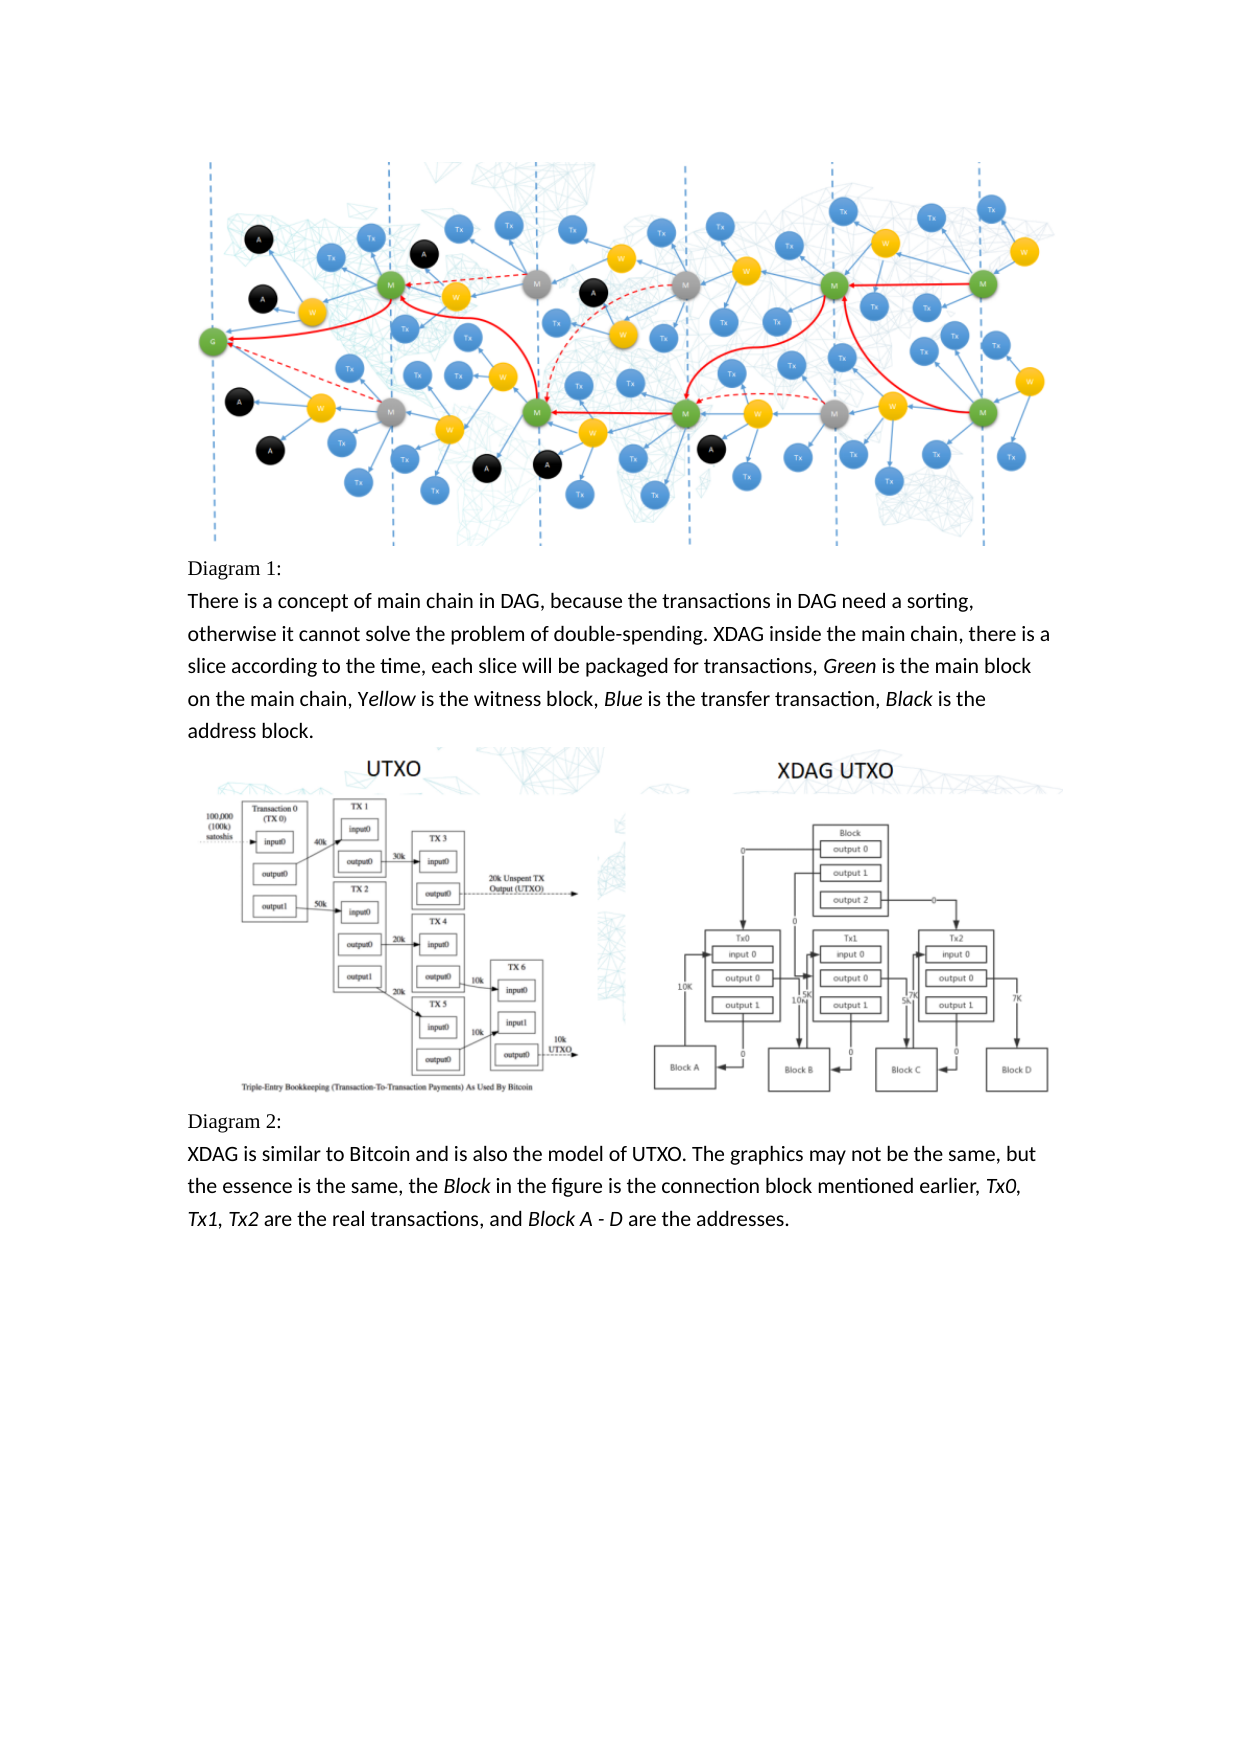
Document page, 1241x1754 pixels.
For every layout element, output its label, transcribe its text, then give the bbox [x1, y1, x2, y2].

text Diagram 1: [187, 552, 1053, 584]
text Diagram 2: [187, 1104, 1053, 1137]
text XDAG is similar to Bitcoin and is also the model of UTXO. The graphics may not be the same, but the essence is the same, the Block in the figure is the connection block mentioned earlier, Tx0, Tx1, Tx2 are the real transactions, and Block A - D are the addresses. [187, 1137, 1053, 1234]
text There is a concept of main chain in DAG, because the transactions in DAG need a sorting, otherwise it cannot solve the problem of double-spending. XDAG inside the main chain, there is a slice according to the time, each slice will be packaged for transactions, Green is the main block on the main chain, Yellow is the witness block, Blue is the transfer transaction, Black is the address block. [187, 584, 1053, 747]
picture [197, 747, 1063, 1100]
picture [197, 162, 1063, 546]
